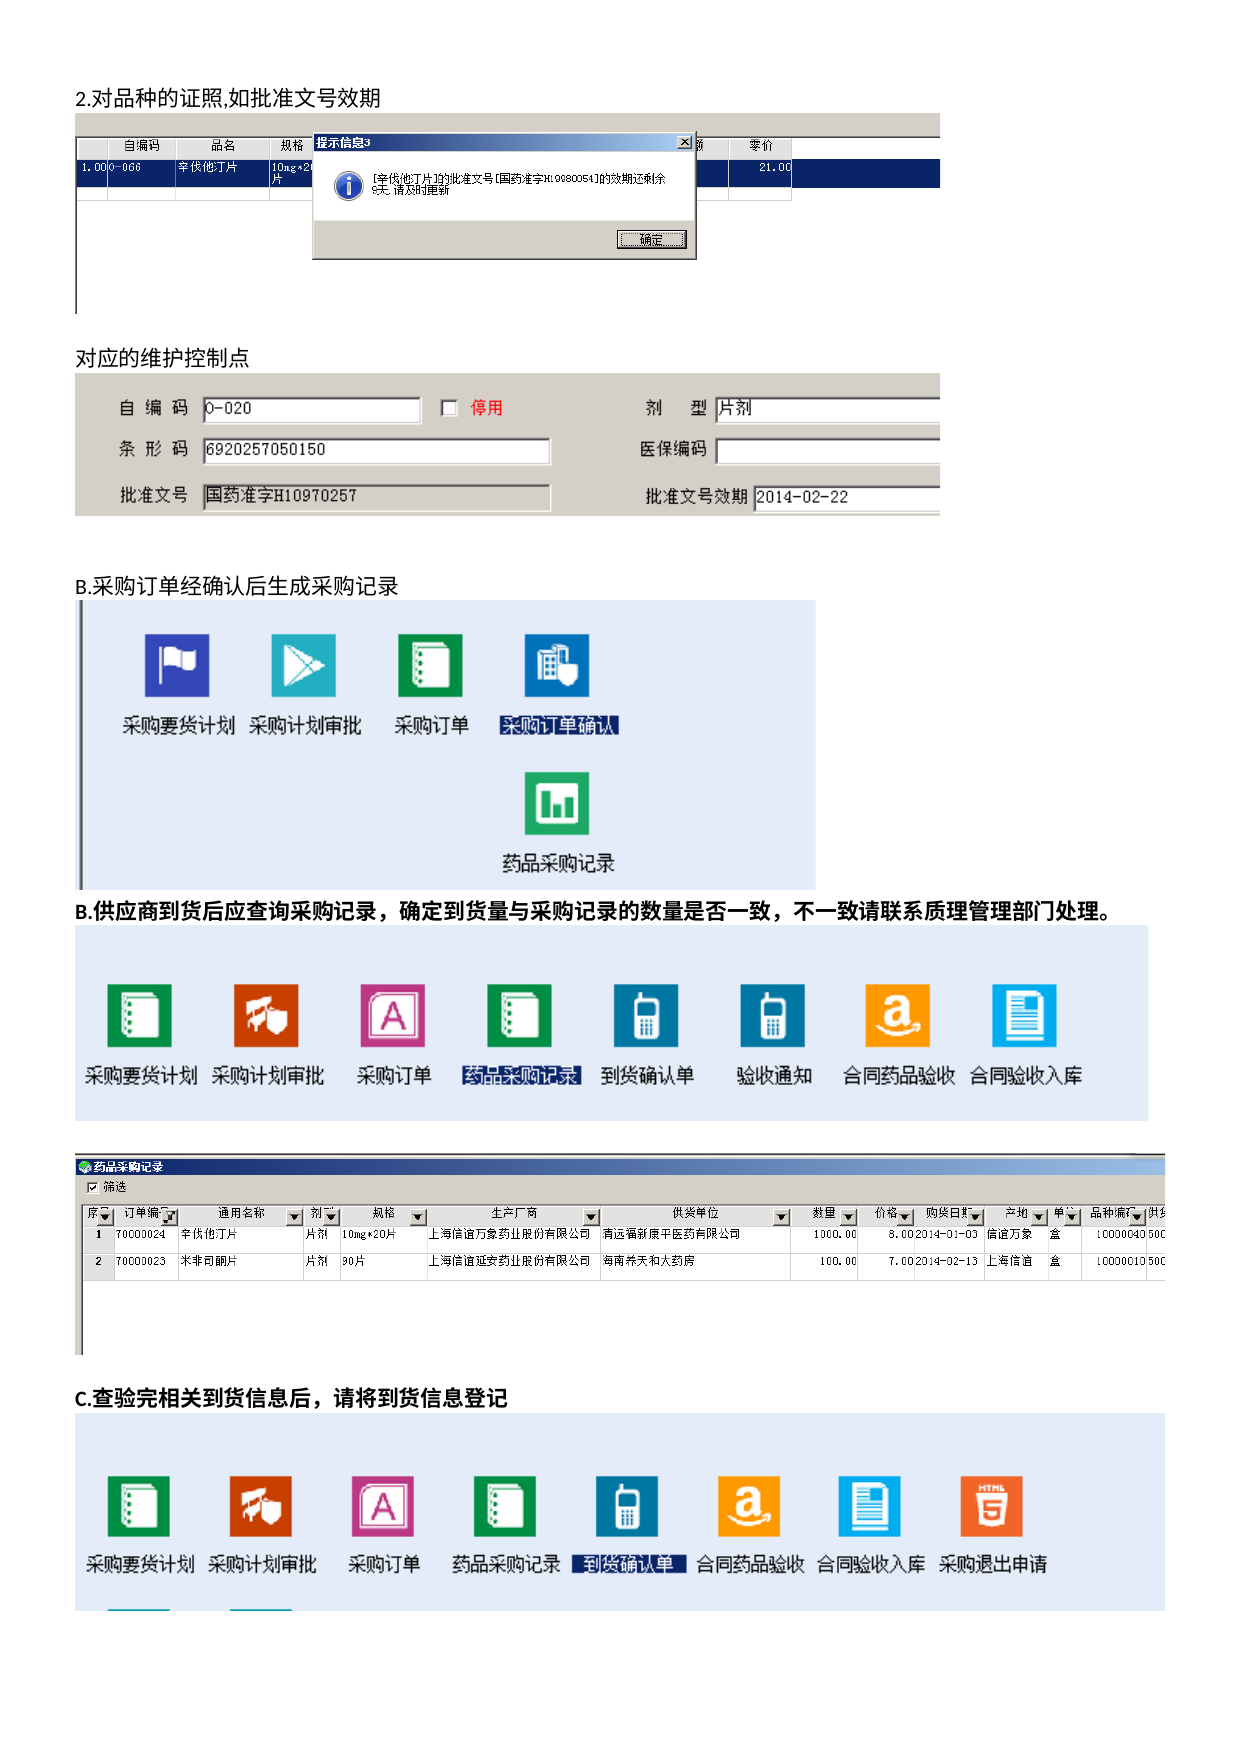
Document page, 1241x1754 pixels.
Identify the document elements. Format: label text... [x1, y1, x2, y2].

text C.查验完相关到货信息后，请将到货信息登记 [75, 1381, 1165, 1413]
text 对应的维护控制点 [75, 341, 1165, 373]
picture [75, 373, 941, 516]
picture [75, 113, 941, 314]
text 2.对品种的证照,如批准文号效期 [75, 81, 1165, 113]
picture [75, 600, 816, 890]
text B.供应商到货后应查询采购记录，确定到货量与采购记录的数量是否一致，不一致请联系质理管理部门处理。 [75, 893, 1165, 926]
text B.采购订单经确认后生成采购记录 [75, 568, 1165, 601]
picture [75, 1413, 1166, 1611]
picture [75, 1153, 1166, 1355]
picture [75, 925, 1149, 1121]
